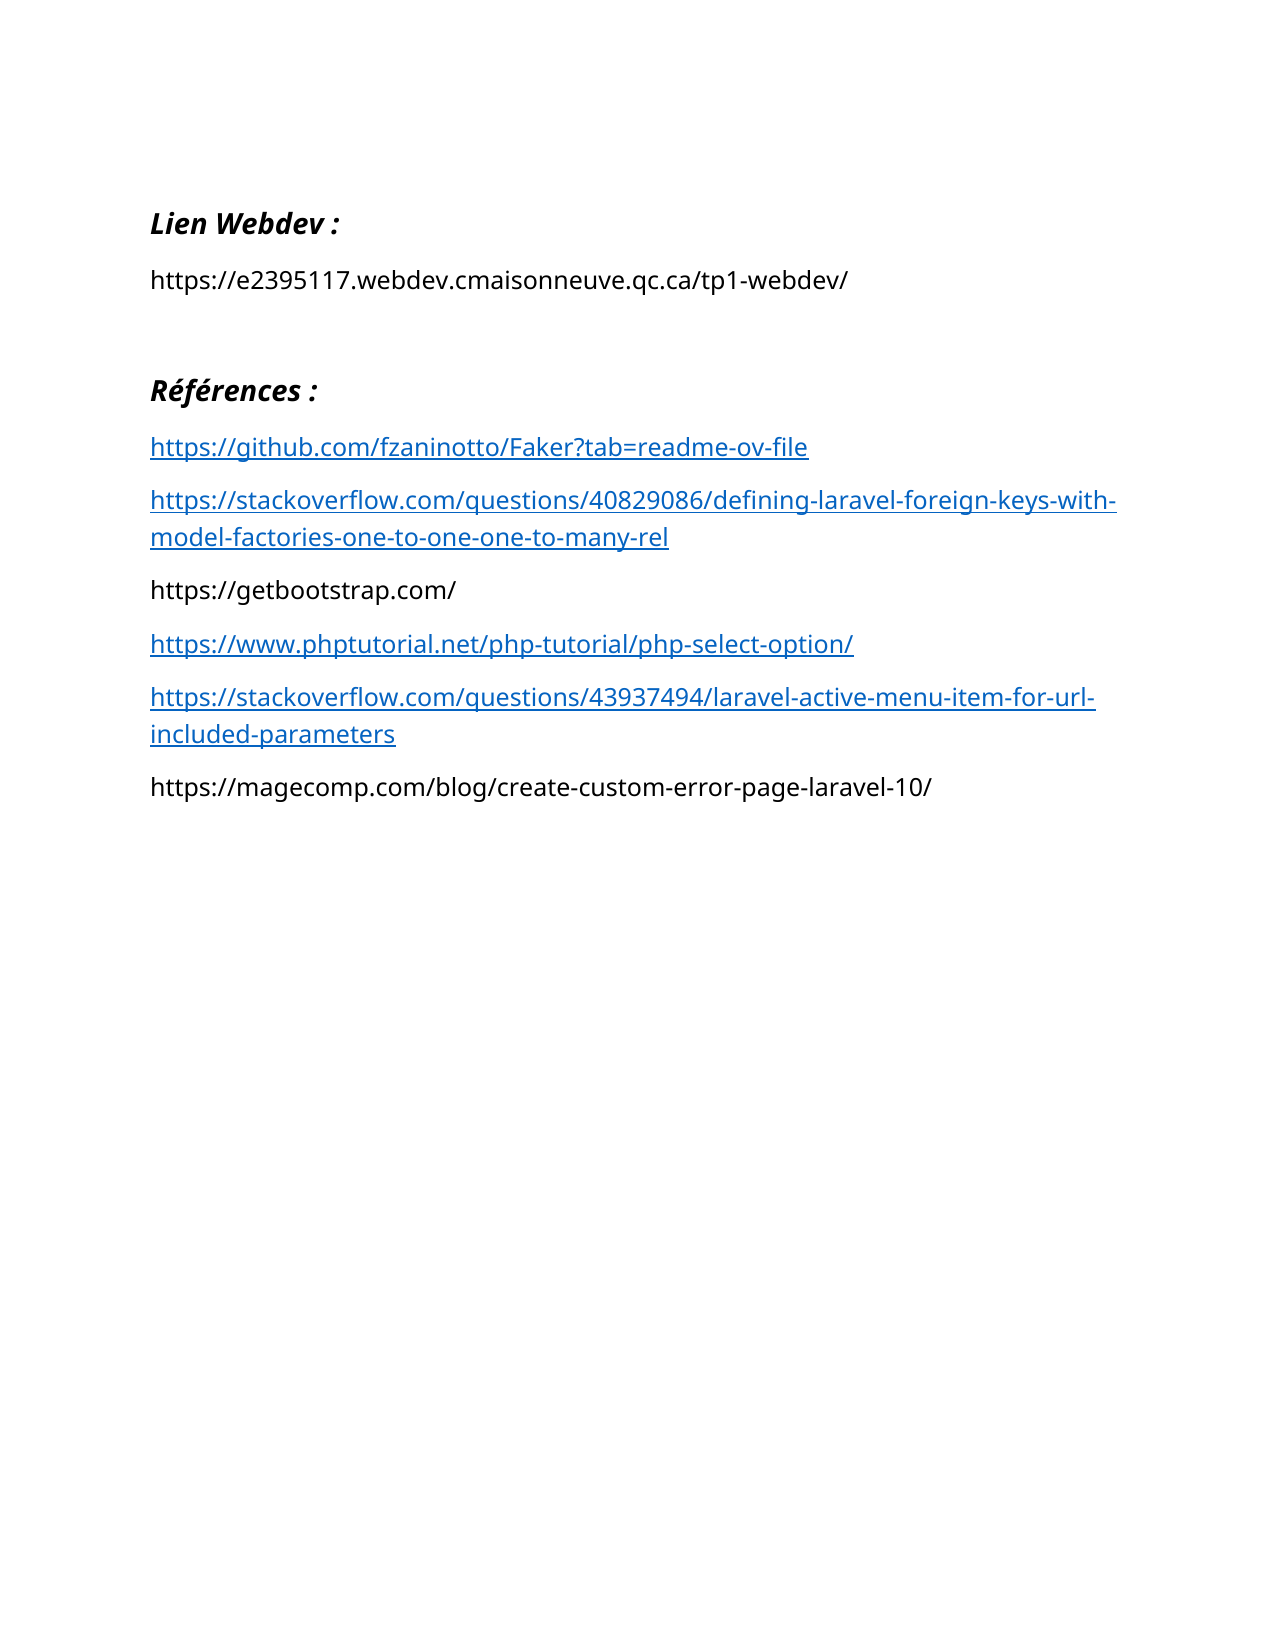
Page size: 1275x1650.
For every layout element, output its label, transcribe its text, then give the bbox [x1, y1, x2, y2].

text Lien Webdev : [150, 203, 1125, 243]
text https://stackoverflow.com/questions/40829086/defining-laravel-foreign-keys-with-model-factories-one-to-one-one-to-many-rel [150, 483, 1125, 553]
text https://www.phptutorial.net/php-tutorial/php-select-option/ [150, 626, 1125, 660]
text https://e2395117.webdev.cmaisonneuve.qc.ca/tp1-webdev/ [150, 263, 1125, 297]
text https://github.com/fzaninotto/Faker?tab=readme-ov-file [150, 429, 1125, 463]
text https://stackoverflow.com/questions/43937494/laravel-active-menu-item-for-url-included-parameters [150, 680, 1125, 751]
text https://magecomp.com/blog/create-custom-error-page-laravel-10/ [150, 770, 1125, 804]
text https://getbootstrap.com/ [150, 573, 1125, 607]
text Références : [150, 370, 1125, 409]
